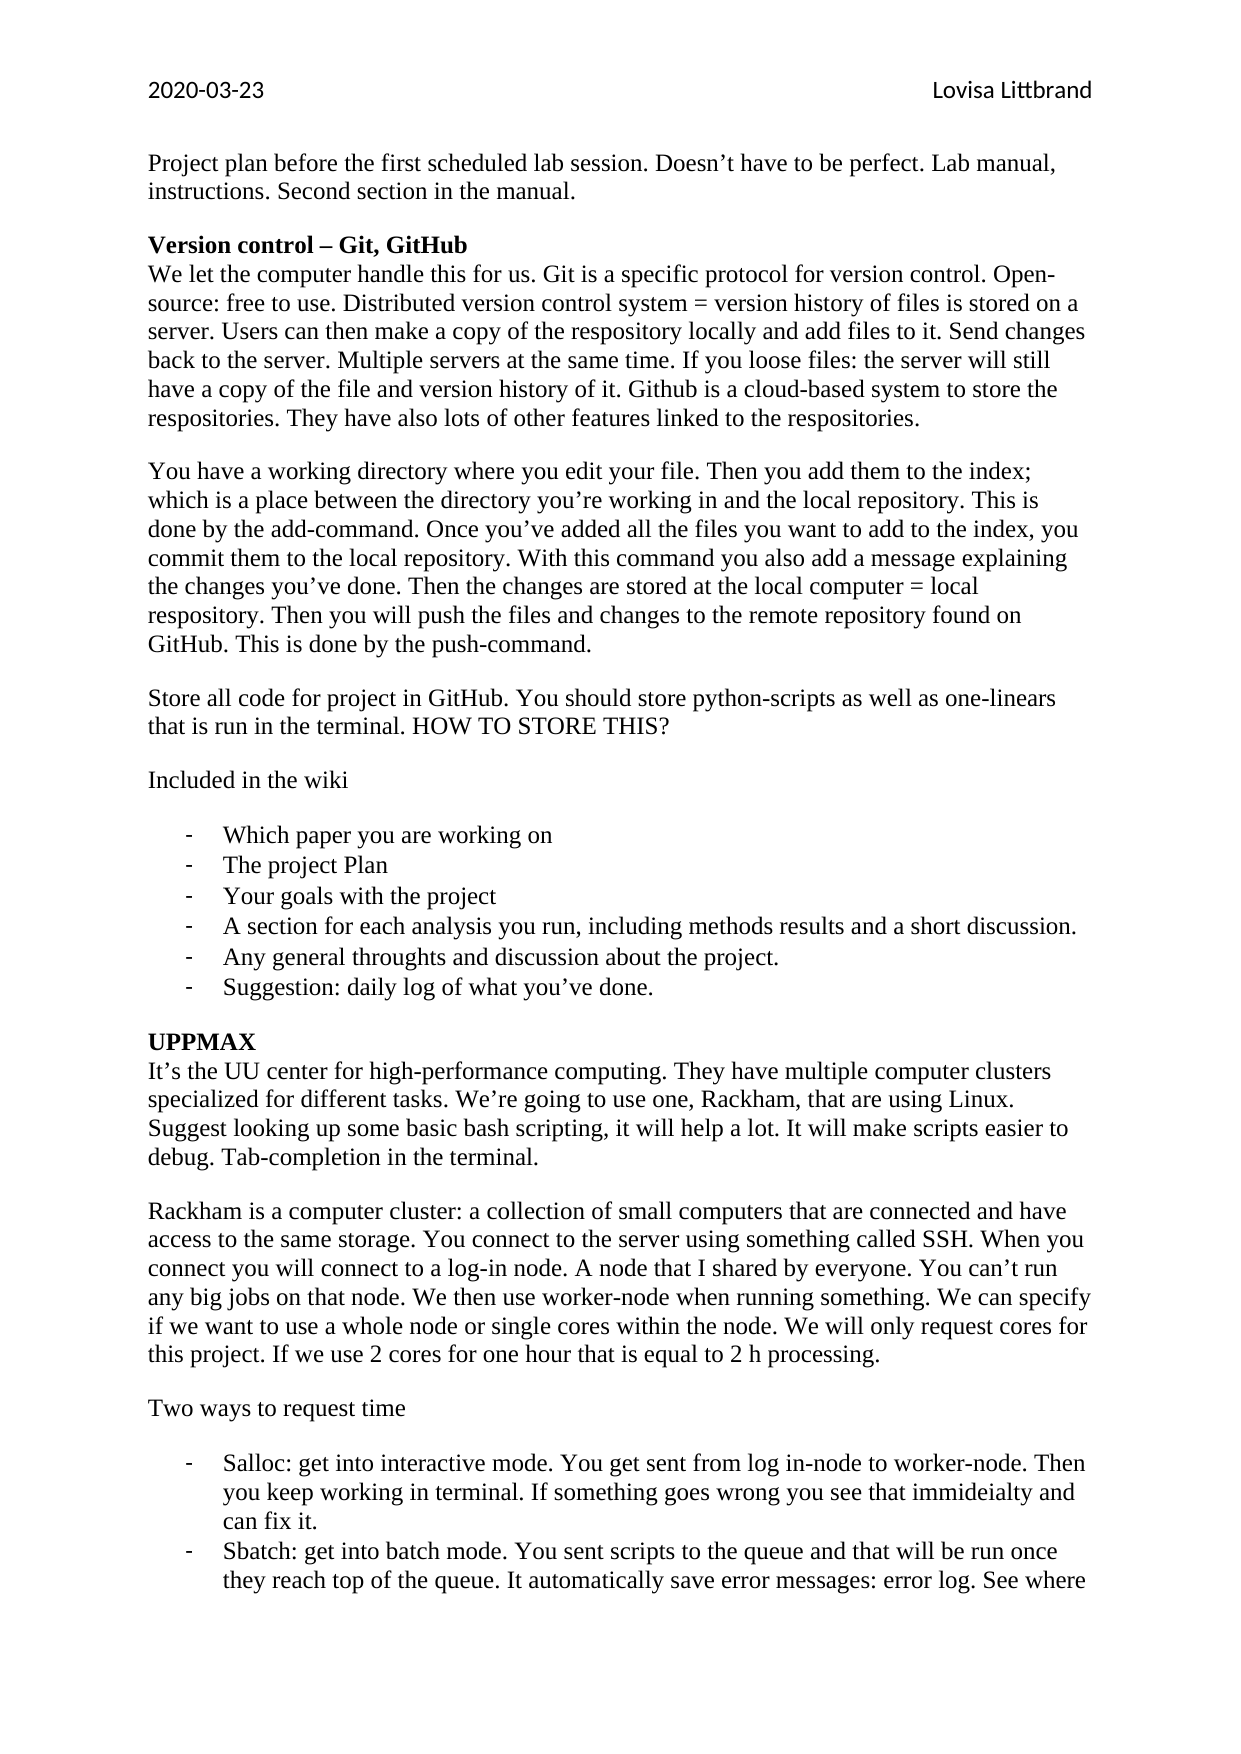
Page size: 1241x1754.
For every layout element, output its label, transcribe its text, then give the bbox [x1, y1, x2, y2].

list Suggestion: daily log of what you’ve done. [185, 971, 1093, 1002]
text Rackham is a computer cluster: a collection of small computers that are connected and have access to the same storage. You connect to the server using something called SSH. When you connect you will connect to a log-in node. A node that I shared by everyone. You can’t run any big jobs on that node. We then use worker-node when running something. We can specify if we want to use a whole node or single cores within the node. We will only request cores for this project. If we use 2 cores for one hour that is equal to 2 h processing. [148, 1196, 1093, 1368]
list A section for each analysis you run, including methods results and a short discussion. [185, 910, 1093, 941]
text Included in the wiki [148, 765, 1093, 794]
text Two ways to request time [148, 1393, 1093, 1422]
text UPPMAX It’s the UU center for high-performance computing. They have multiple computer clusters specialized for different tasks. We’re going to use one, Rackham, that are using Linux. Suggest looking up some basic bash scripting, it will help a lot. It will make scripts easier to debug. Tab-completion in the terminal. [148, 1027, 1093, 1171]
list Your goals with the project [185, 880, 1093, 910]
text Version control – Git, GitHub We let the computer handle this for us. Git is a specific protocol for version control. Open-source: free to use. Distributed version control system = version history of files is stored on a server. Users can then make a copy of the respository locally and add files to it. Send changes back to the server. Multiple servers at the same time. If you loose files: the server will still have a copy of the file and version history of it. Github is a cloud-based system to store the respositories. They have also lots of other features linked to the respositories. [148, 230, 1093, 431]
text Project plan before the first scheduled lab session. Doesn’t have to be perfect. Lab manual, instructions. Second section in the manual. [148, 148, 1093, 205]
list Any general throughts and discussion about the project. [185, 941, 1093, 971]
list Which paper you are working on [185, 819, 1093, 849]
text Store all code for project in GitHub. You should store python-scripts as well as one-linears that is run in the terminal. HOW TO STORE THIS? [148, 683, 1093, 740]
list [185, 1535, 1093, 1594]
text You have a working directory where you edit your file. Then you add them to the index; which is a place between the directory you’re working in and the local repository. This is done by the add-command. Once you’ve added all the files you want to add to the index, you commit them to the local repository. With this command you also add a message explaining the changes you’ve done. Then the changes are stored at the local computer = local respository. Then you will push the files and changes to the remote repository found on GitHub. This is done by the push-command. [148, 456, 1093, 658]
list The project Plan [185, 849, 1093, 880]
list Salloc: get into interactive mode. You get sent from log in-node to worker-node. Then you keep working in terminal. If something goes wrong you see that immideialty and can fix it. [185, 1447, 1093, 1535]
